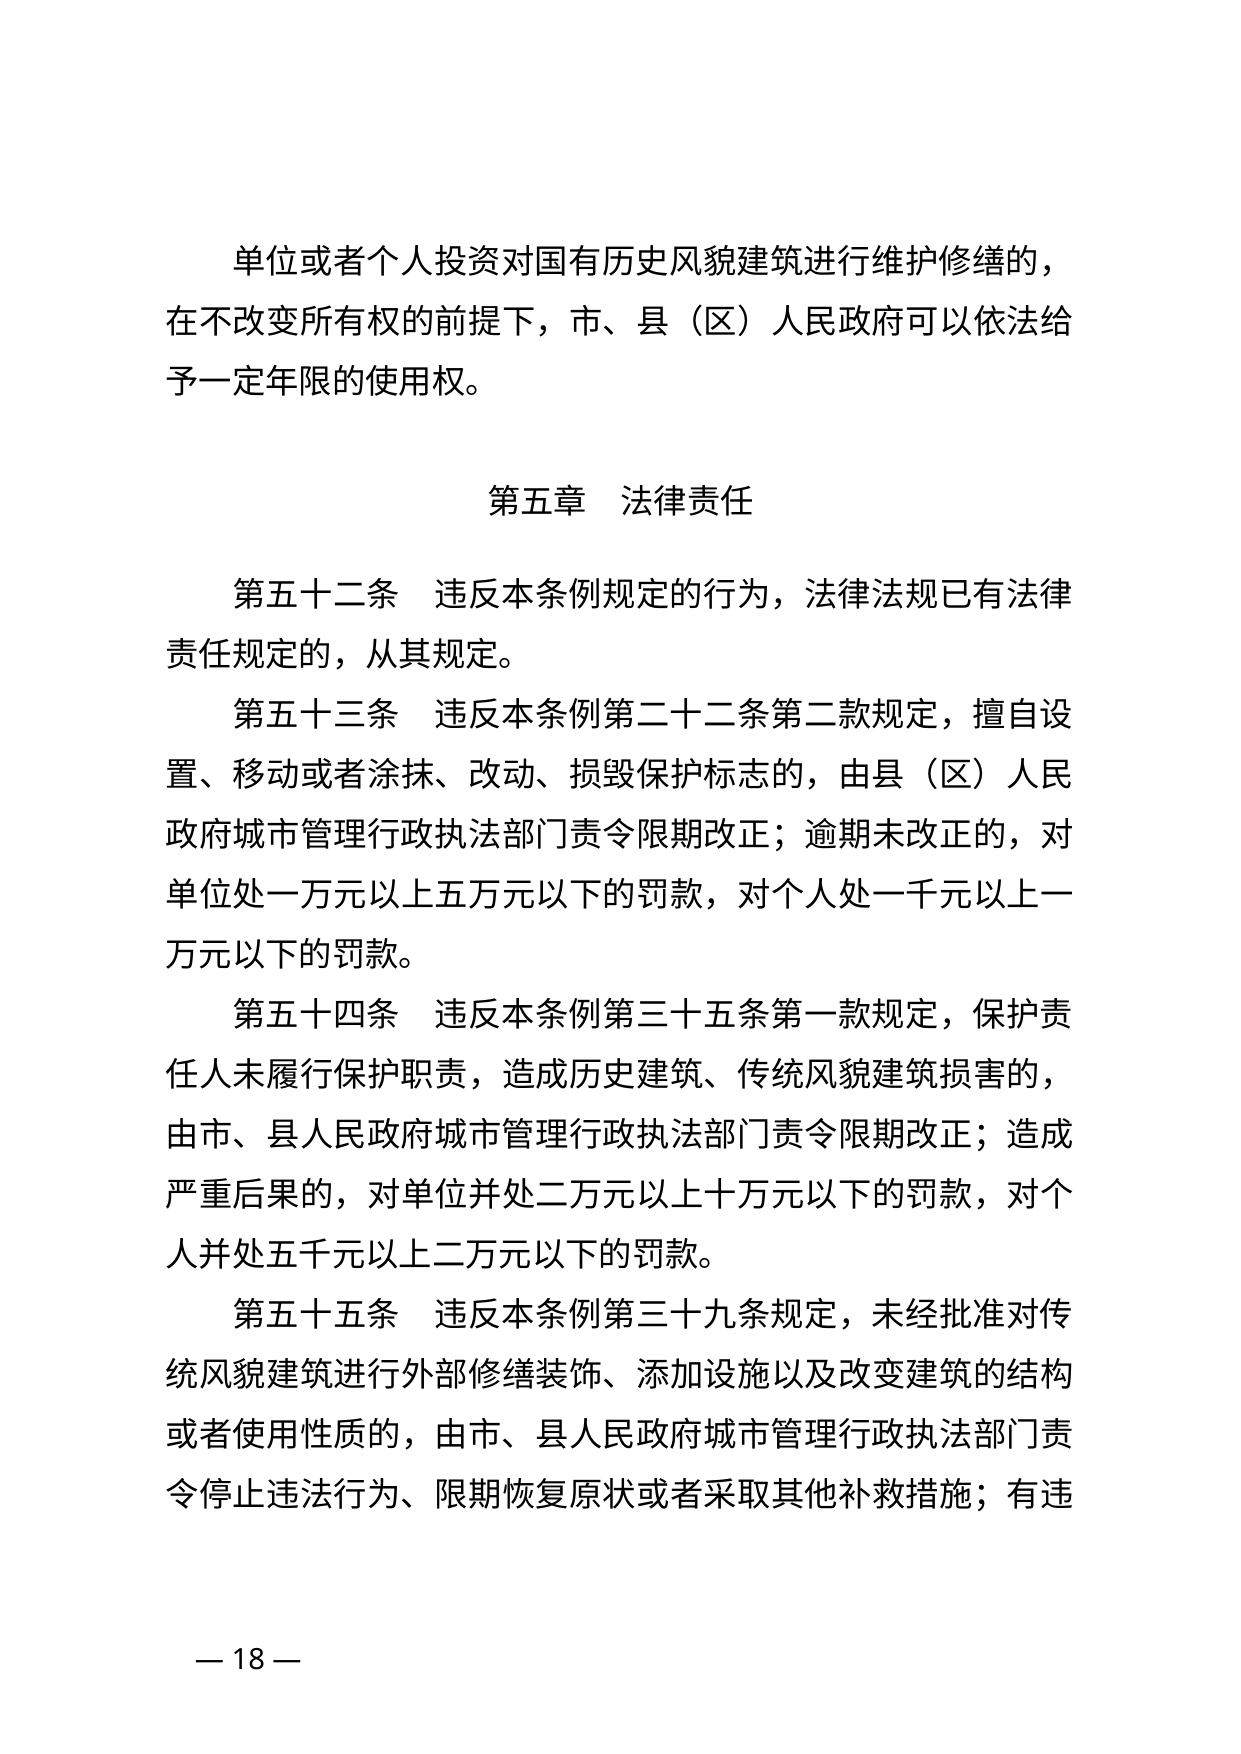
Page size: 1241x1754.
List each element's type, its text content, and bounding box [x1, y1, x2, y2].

text 第五章 法律责任 [165, 466, 1075, 526]
text 单位或者个人投资对国有历史风貌建筑进行维护修缮的，在不改变所有权的前提下，市、县（区）人民政府可以依法给予一定年限的使用权。 [165, 226, 1075, 406]
text 第五十三条 违反本条例第二十二条第二款规定，擅自设置、移动或者涂抹、改动、损毁保护标志的，由县（区）人民政府城市管理行政执法部门责令限期改正；逾期未改正的，对单位处一万元以上五万元以下的罚款，对个人处一千元以上一万元以下的罚款。 [165, 678, 1075, 978]
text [165, 1278, 1075, 1518]
text 第五十四条 违反本条例第三十五条第一款规定，保护责任人未履行保护职责，造成历史建筑、传统风貌建筑损害的，由市、县人民政府城市管理行政执法部门责令限期改正；造成严重后果的，对单位并处二万元以上十万元以下的罚款，对个人并处五千元以上二万元以下的罚款。 [165, 978, 1075, 1278]
text 第五十二条 违反本条例规定的行为，法律法规已有法律责任规定的，从其规定。 [165, 558, 1075, 678]
